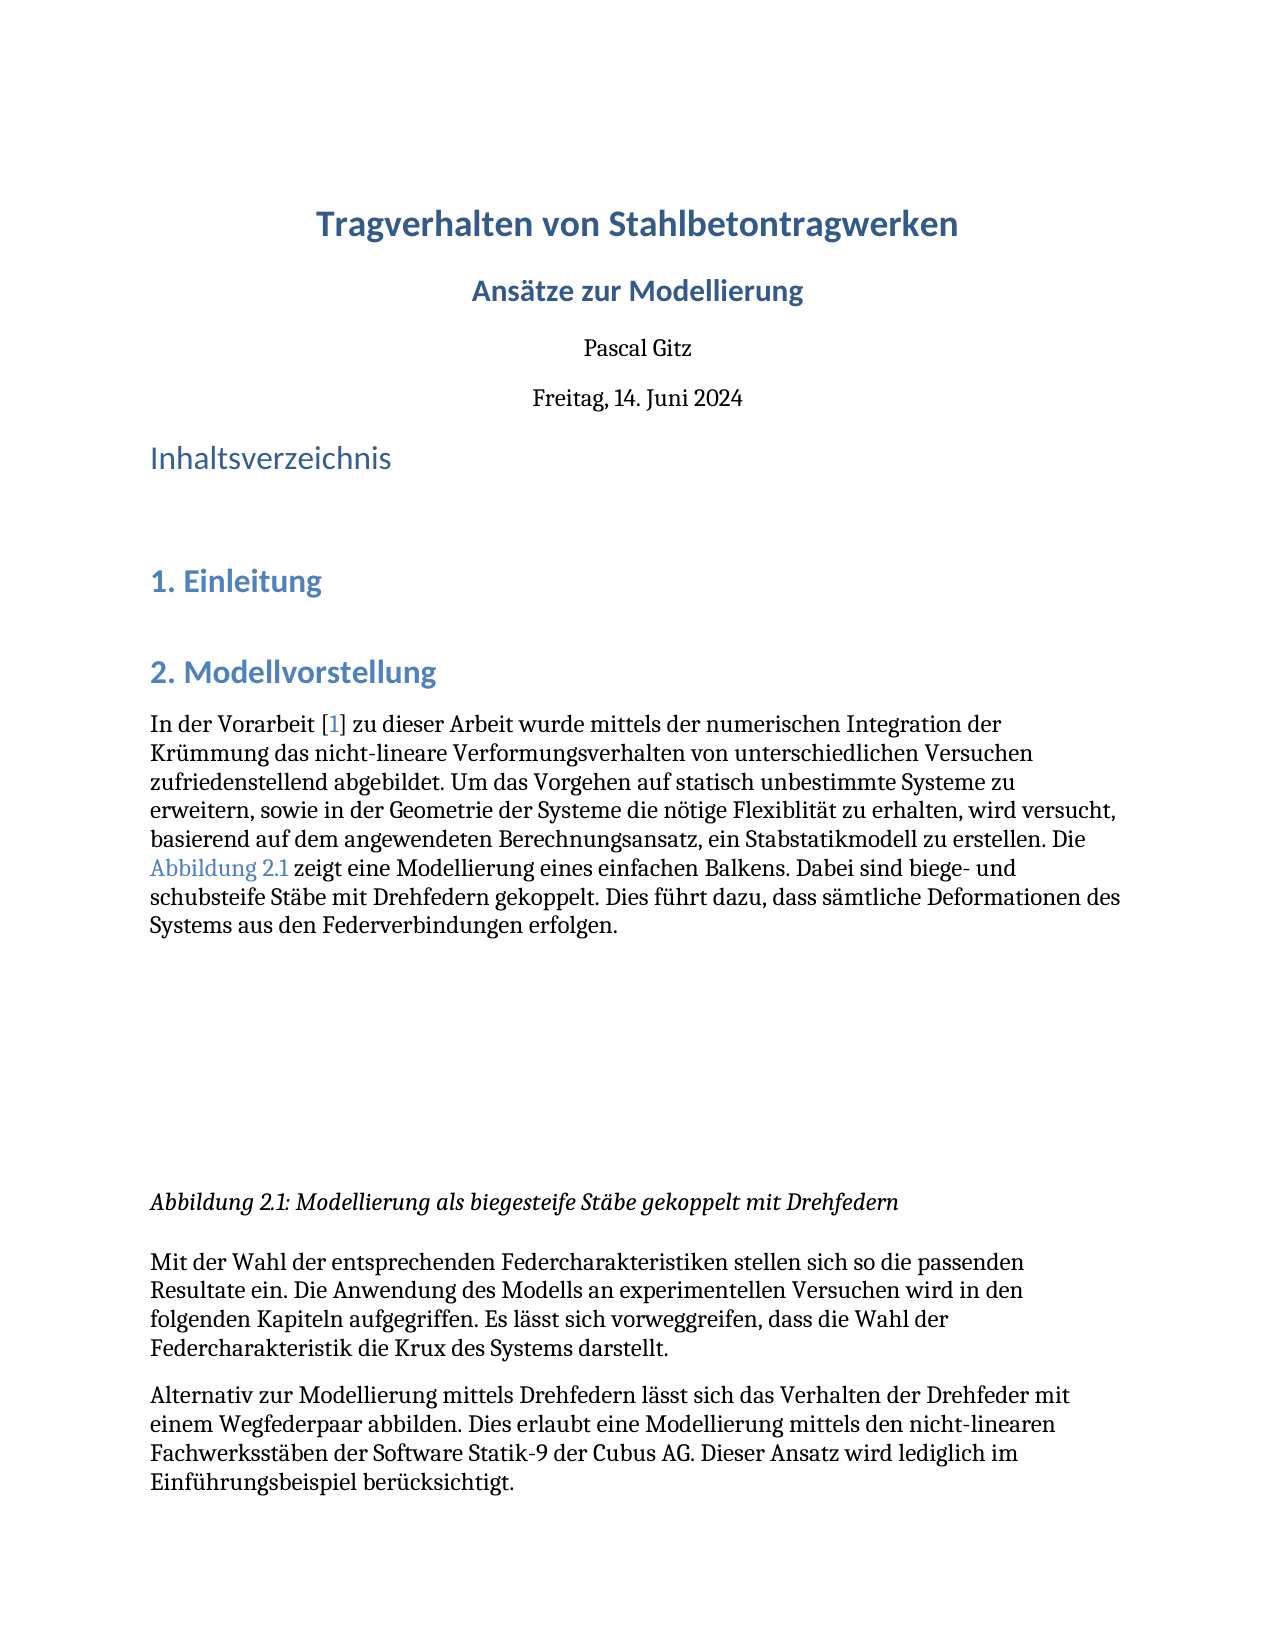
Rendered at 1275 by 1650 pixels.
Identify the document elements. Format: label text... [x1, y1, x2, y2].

title Tragverhalten von Stahlbetontragwerken [150, 200, 1125, 246]
text Pascal Gitz [150, 334, 1125, 363]
text Alternativ zur Modellierung mittels Drehfedern lässt sich das Verhalten der Drehfeder mit einem Wegfederpaar abbilden. Dies erlaubt eine Modellierung mittels den nicht-linearen Fachwerksstäben der Software Statik-9 der Cubus AG. Dieser Ansatz wird lediglich im Einführungsbeispiel berücksichtigt. [150, 1381, 1125, 1496]
text Mit der Wahl der entsprechenden Federcharakteristiken stellen sich so die passenden Resultate ein. Die Anwendung des Modells an experimentellen Versuchen wird in den folgenden Kapiteln aufgegriffen. Es lässt sich vorweggreifen, dass die Wahl der Federcharakteristik die Krux des Systems darstellt. [150, 1248, 1125, 1363]
text In der Vorarbeit [1] zu dieser Arbeit wurde mittels der numerischen Integration der Krümmung das nicht-lineare Verformungsverhalten von unterschiedlichen Versuchen zufriedenstellend abgebildet. Um das Vorgehen auf statisch unbestimmte Systeme zu erweitern, sowie in der Geometrie der Systeme die nötige Flexiblität zu erhalten, wird versucht, basierend auf dem angewendeten Berechnungsansatz, ein Stabstatikmodell zu erstellen. Die Abbildung 2.1 zeigt eine Modellierung eines einfachen Balkens. Dabei sind biege- und schubsteife Stäbe mit Drehfedern gekoppelt. Dies führt dazu, dass sämtliche Deformationen des Systems aus den Federverbindungen erfolgen. [150, 710, 1125, 940]
text Freitag, 14. Juni 2024 [150, 383, 1125, 412]
table_header Abbildung 2.1: Modellierung als biegesteife Stäbe gekoppelt mit Drehfedern [139, 959, 1114, 1229]
subtitle 1. Einleitung [150, 560, 1125, 601]
subtitle Ansätze zur Modellierung [150, 271, 1125, 309]
subtitle 2. Modellvorstellung [150, 651, 1125, 691]
